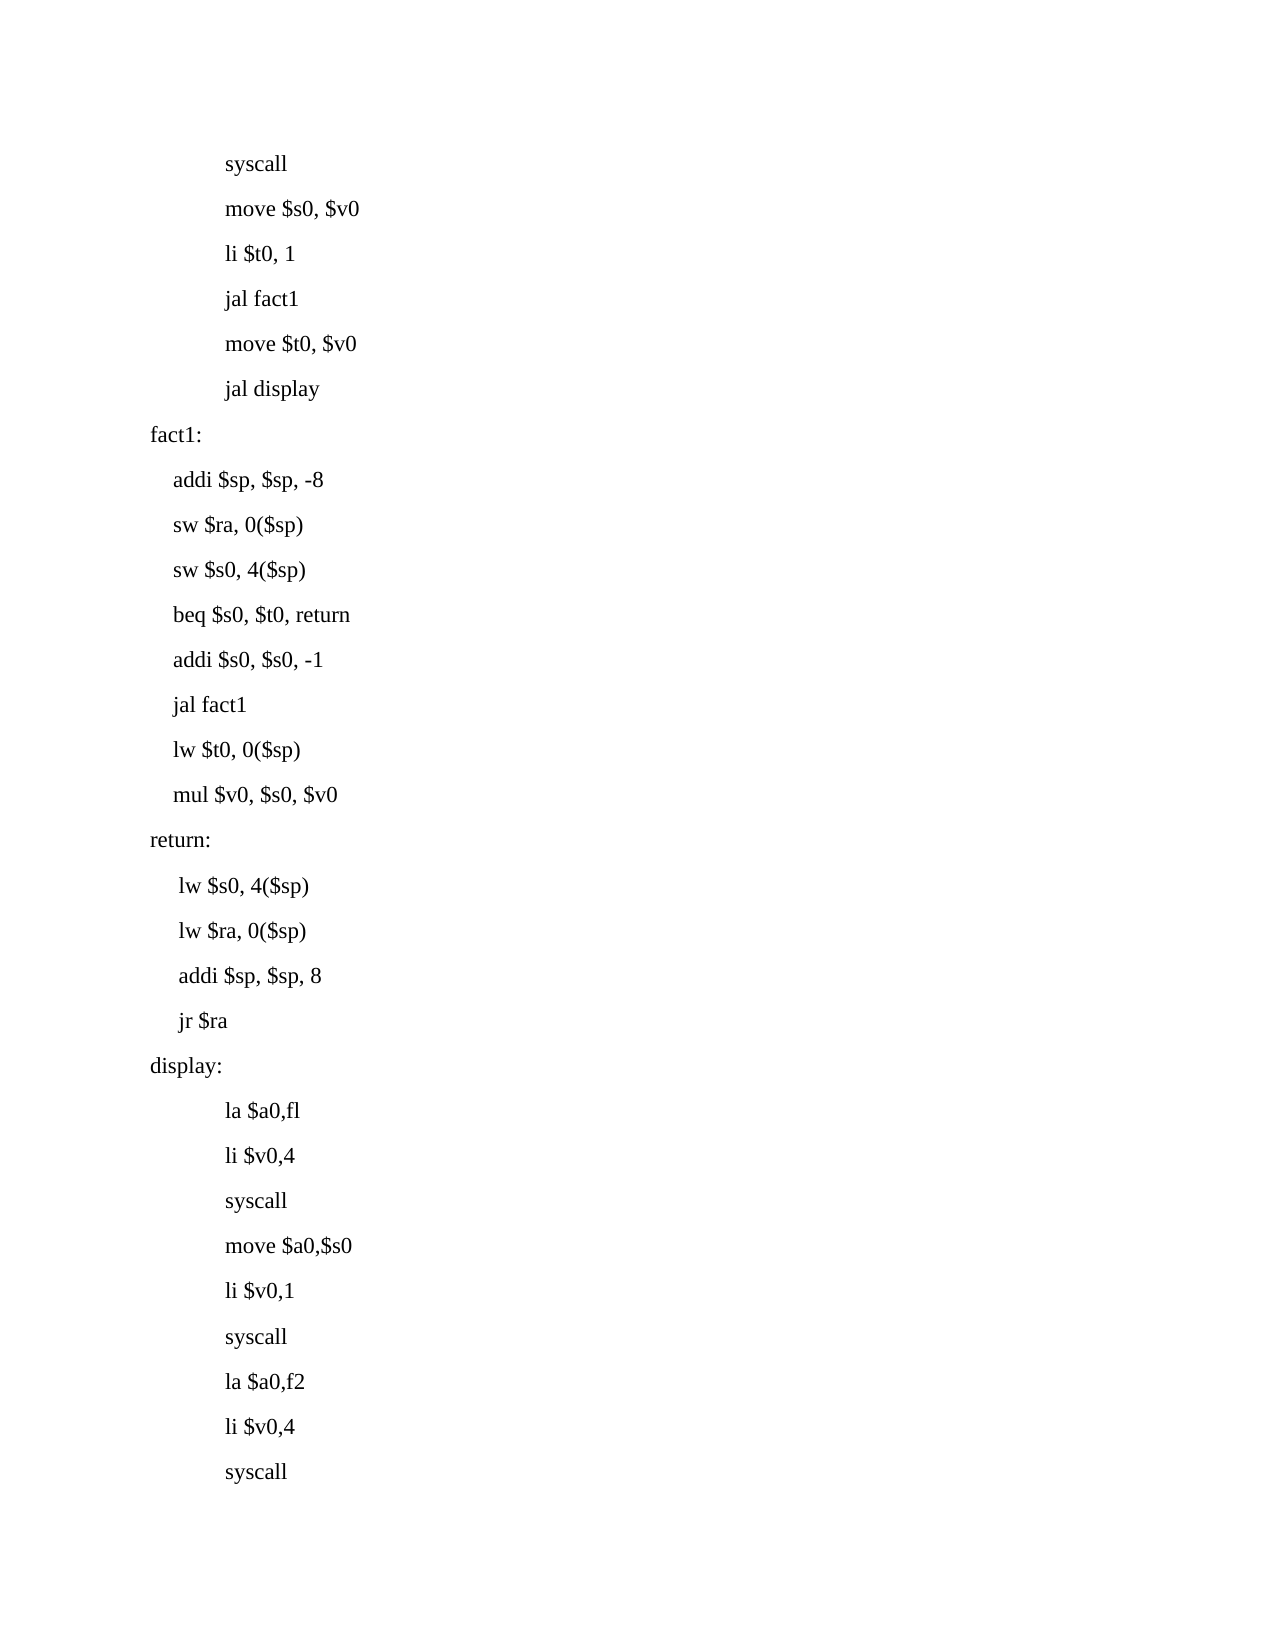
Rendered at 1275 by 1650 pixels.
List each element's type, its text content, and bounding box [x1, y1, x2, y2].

text move $t0, $v0 [150, 330, 1125, 357]
text fact1: [150, 421, 1125, 447]
text la $a0,fl [150, 1097, 1125, 1123]
text jal display [150, 376, 1125, 402]
text li $v0,1 [150, 1278, 1125, 1304]
text jal fact1 [150, 285, 1125, 312]
text syscall [150, 1187, 1125, 1214]
text la $a0,f2 [150, 1368, 1125, 1394]
text syscall [150, 1458, 1125, 1484]
text jal fact1 [150, 691, 1125, 718]
text beq $s0, $t0, return [150, 601, 1125, 627]
text sw $s0, 4($sp) [150, 556, 1125, 582]
text jr $ra [150, 1007, 1125, 1033]
text li $v0,4 [150, 1142, 1125, 1169]
text lw $s0, 4($sp) [150, 872, 1125, 898]
text display: [150, 1052, 1125, 1078]
text syscall [150, 1323, 1125, 1349]
text addi $sp, $sp, 8 [150, 962, 1125, 988]
text sw $ra, 0($sp) [150, 511, 1125, 537]
text addi $s0, $s0, -1 [150, 646, 1125, 672]
text li $v0,4 [150, 1413, 1125, 1439]
text move $s0, $v0 [150, 195, 1125, 221]
text syscall [150, 150, 1125, 176]
text addi $sp, $sp, -8 [150, 466, 1125, 492]
text return: [150, 827, 1125, 853]
text mul $v0, $s0, $v0 [150, 781, 1125, 808]
text li $t0, 1 [150, 240, 1125, 267]
text move $a0,$s0 [150, 1232, 1125, 1259]
text lw $t0, 0($sp) [150, 736, 1125, 763]
text lw $ra, 0($sp) [150, 917, 1125, 943]
